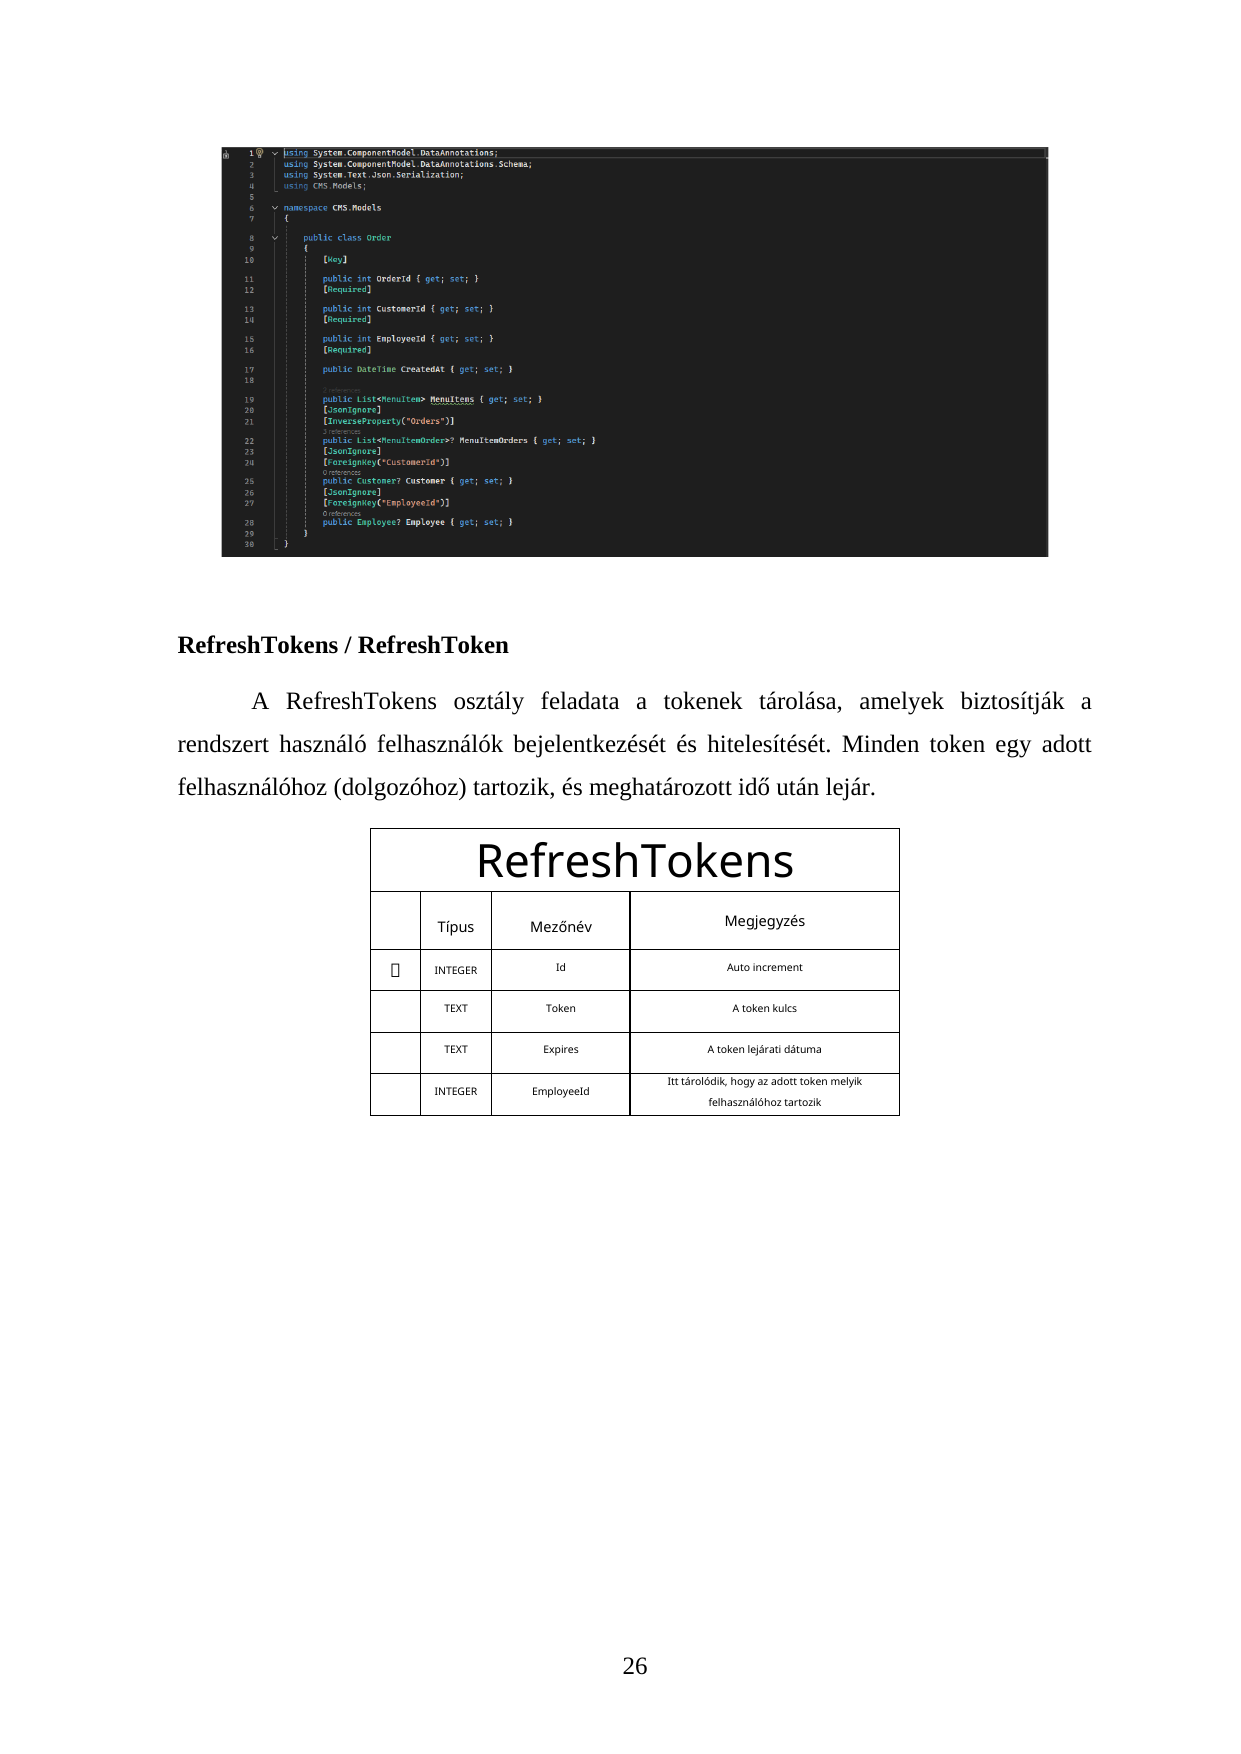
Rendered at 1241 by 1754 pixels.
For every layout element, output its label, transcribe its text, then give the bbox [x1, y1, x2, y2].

table_cell TEXT [421, 991, 491, 1032]
picture [221, 147, 1049, 557]
table_cell EmployeeId [492, 1074, 629, 1115]
table_cell Auto increment [631, 950, 899, 990]
text A RefreshTokens osztály feladata a tokenek tárolása, amelyek biztosítják a rendszert használó felhasználók bejelentkezését és hitelesítését. Minden token egy adott felhasználóhoz (dolgozóhoz) tartozik, és meghatározott idő után lejár. [177, 686, 1093, 801]
table_cell Itt tárolódik, hogy az adott token melyik felhasználóhoz tartozik [631, 1074, 899, 1115]
table_cell Megjegyzés [631, 892, 899, 949]
table_cell Token [492, 991, 629, 1032]
table_cell [371, 892, 420, 949]
table_header RefreshTokens [371, 829, 899, 891]
table_cell A token lejárati dátuma [631, 1033, 899, 1073]
table_cell Expires [492, 1033, 629, 1073]
table_cell Id [492, 950, 629, 990]
table_cell INTEGER [421, 950, 491, 990]
table_cell [371, 1074, 420, 1115]
table_cell [371, 1033, 420, 1073]
table_cell A token kulcs [631, 991, 899, 1032]
table_cell 🔑 [371, 950, 420, 990]
table_cell [371, 991, 420, 1032]
table_cell INTEGER [421, 1074, 491, 1115]
table_cell Mezőnév [492, 892, 629, 949]
table_cell Típus [421, 892, 491, 949]
table_cell TEXT [421, 1033, 491, 1073]
